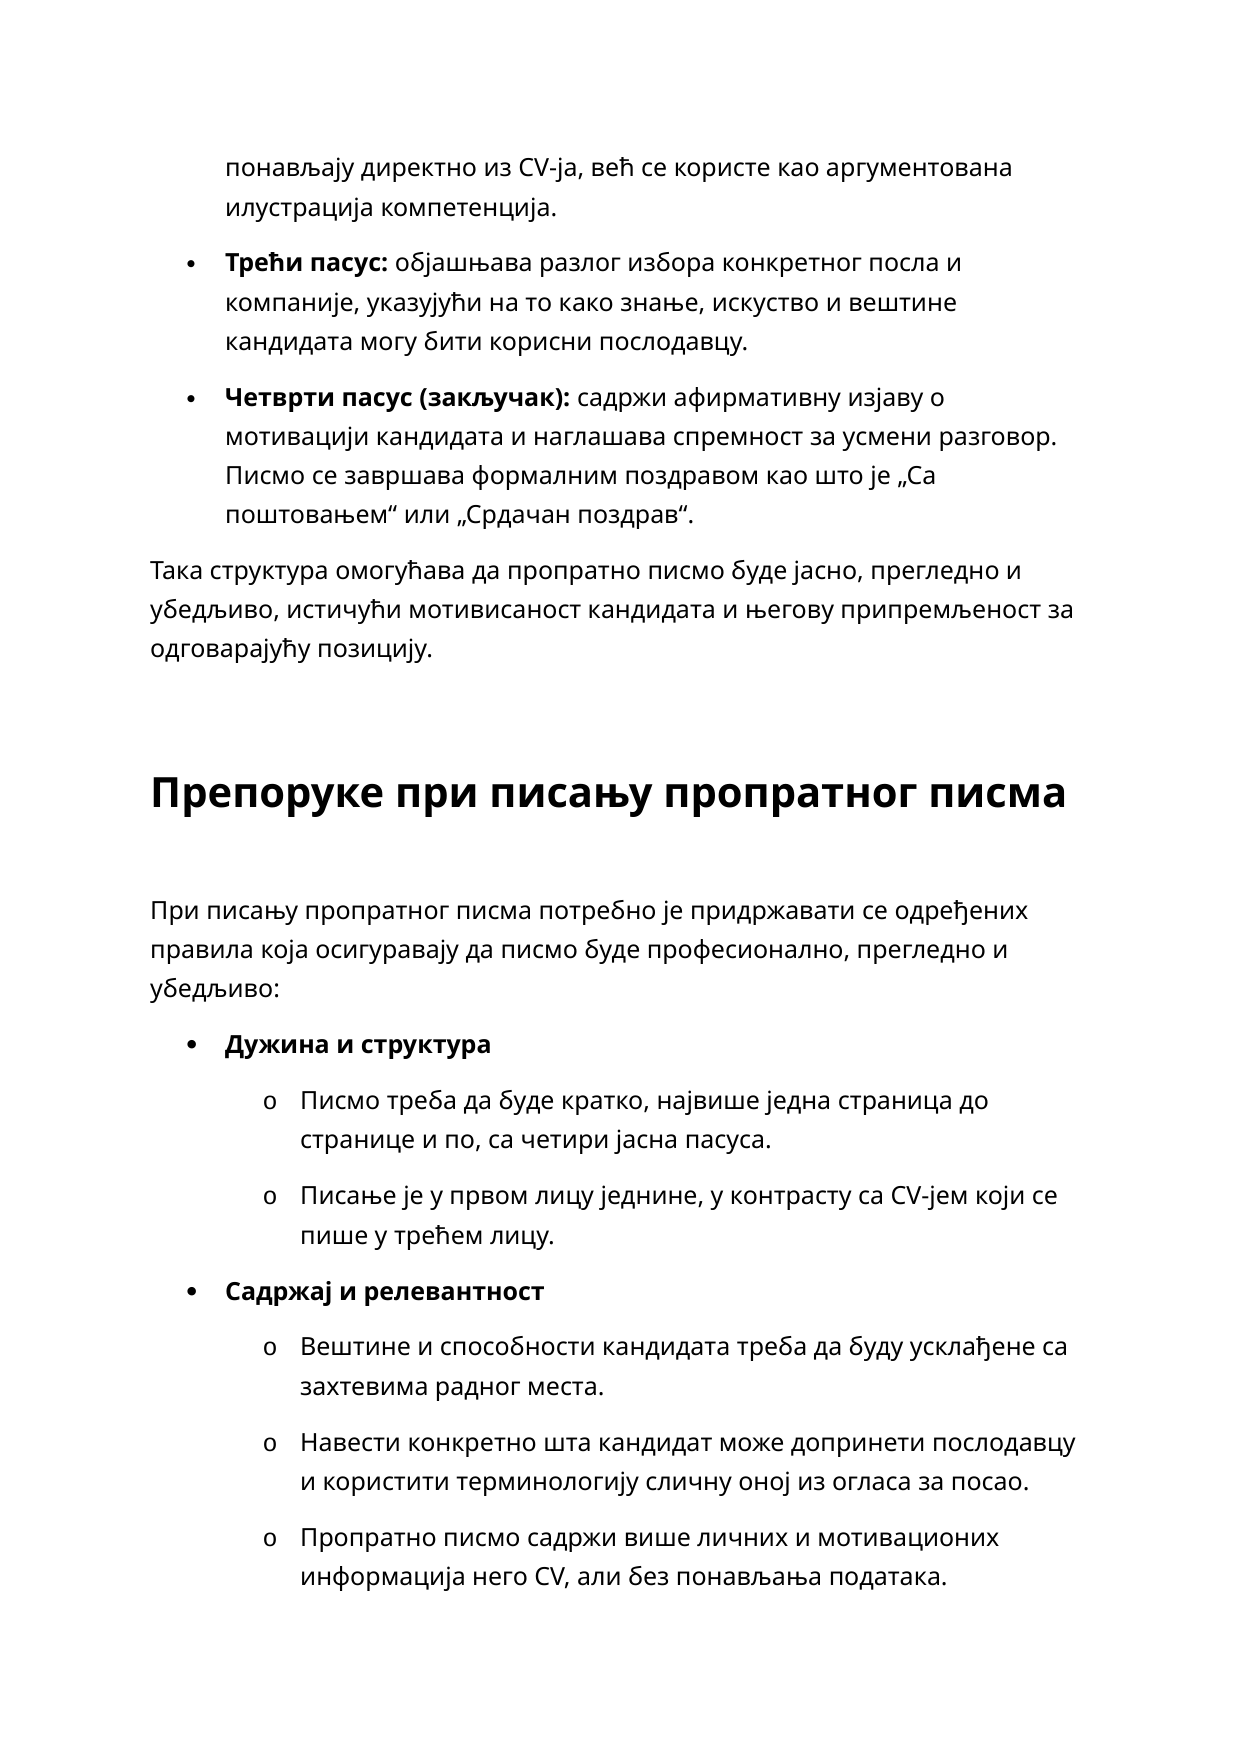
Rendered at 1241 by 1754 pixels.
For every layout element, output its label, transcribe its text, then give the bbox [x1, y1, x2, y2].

list Навести конкретно шта кандидат може допринети послодавцу и користити терминологију сличну оној из огласа за посао. [262, 1424, 1090, 1498]
list Трећи пасус: објашњава разлог избора конкретног посла и компаније, указујући на то како знање, искуство и вештине кандидата могу бити корисни послодавцу. [187, 245, 1090, 357]
list Дужина и структура [187, 1027, 1090, 1061]
subtitle Препоруке при писању пропратног писма [150, 763, 1090, 820]
list Вештине и способности кандидата треба да буду усклађене са захтевима радног места. [262, 1329, 1090, 1402]
list Пропратно писмо садржи више личних и мотивационих информација него CV, али без понављања података. [262, 1519, 1090, 1593]
list Писмо треба да буде кратко, највише једна страница до странице и по, са четири јасна пасуса. [262, 1083, 1090, 1156]
text При писању пропратног писма потребно је придржавати се одређених правила која осигуравају да писмо буде професионално, прегледно и убедљиво: [150, 893, 1090, 1005]
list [187, 150, 1090, 223]
list Четврти пасус (закључак): садржи афирмативну изјаву о мотивацији кандидата и наглашава спремност за усмени разговор. Писмо се завршава формалним поздравом као што је „Са поштовањем“ или „Срдачан поздрав“. [187, 379, 1090, 531]
text Така структура омогућава да пропратно писмо буде јасно, прегледно и убедљиво, истичући мотивисаност кандидата и његову припремљеност за одговарајућу позицију. [150, 552, 1090, 665]
list Садржај и релевантност [187, 1273, 1090, 1307]
list Писање је у првом лицу једнине, у контрасту са CV-јем који се пише у трећем лицу. [262, 1178, 1090, 1251]
